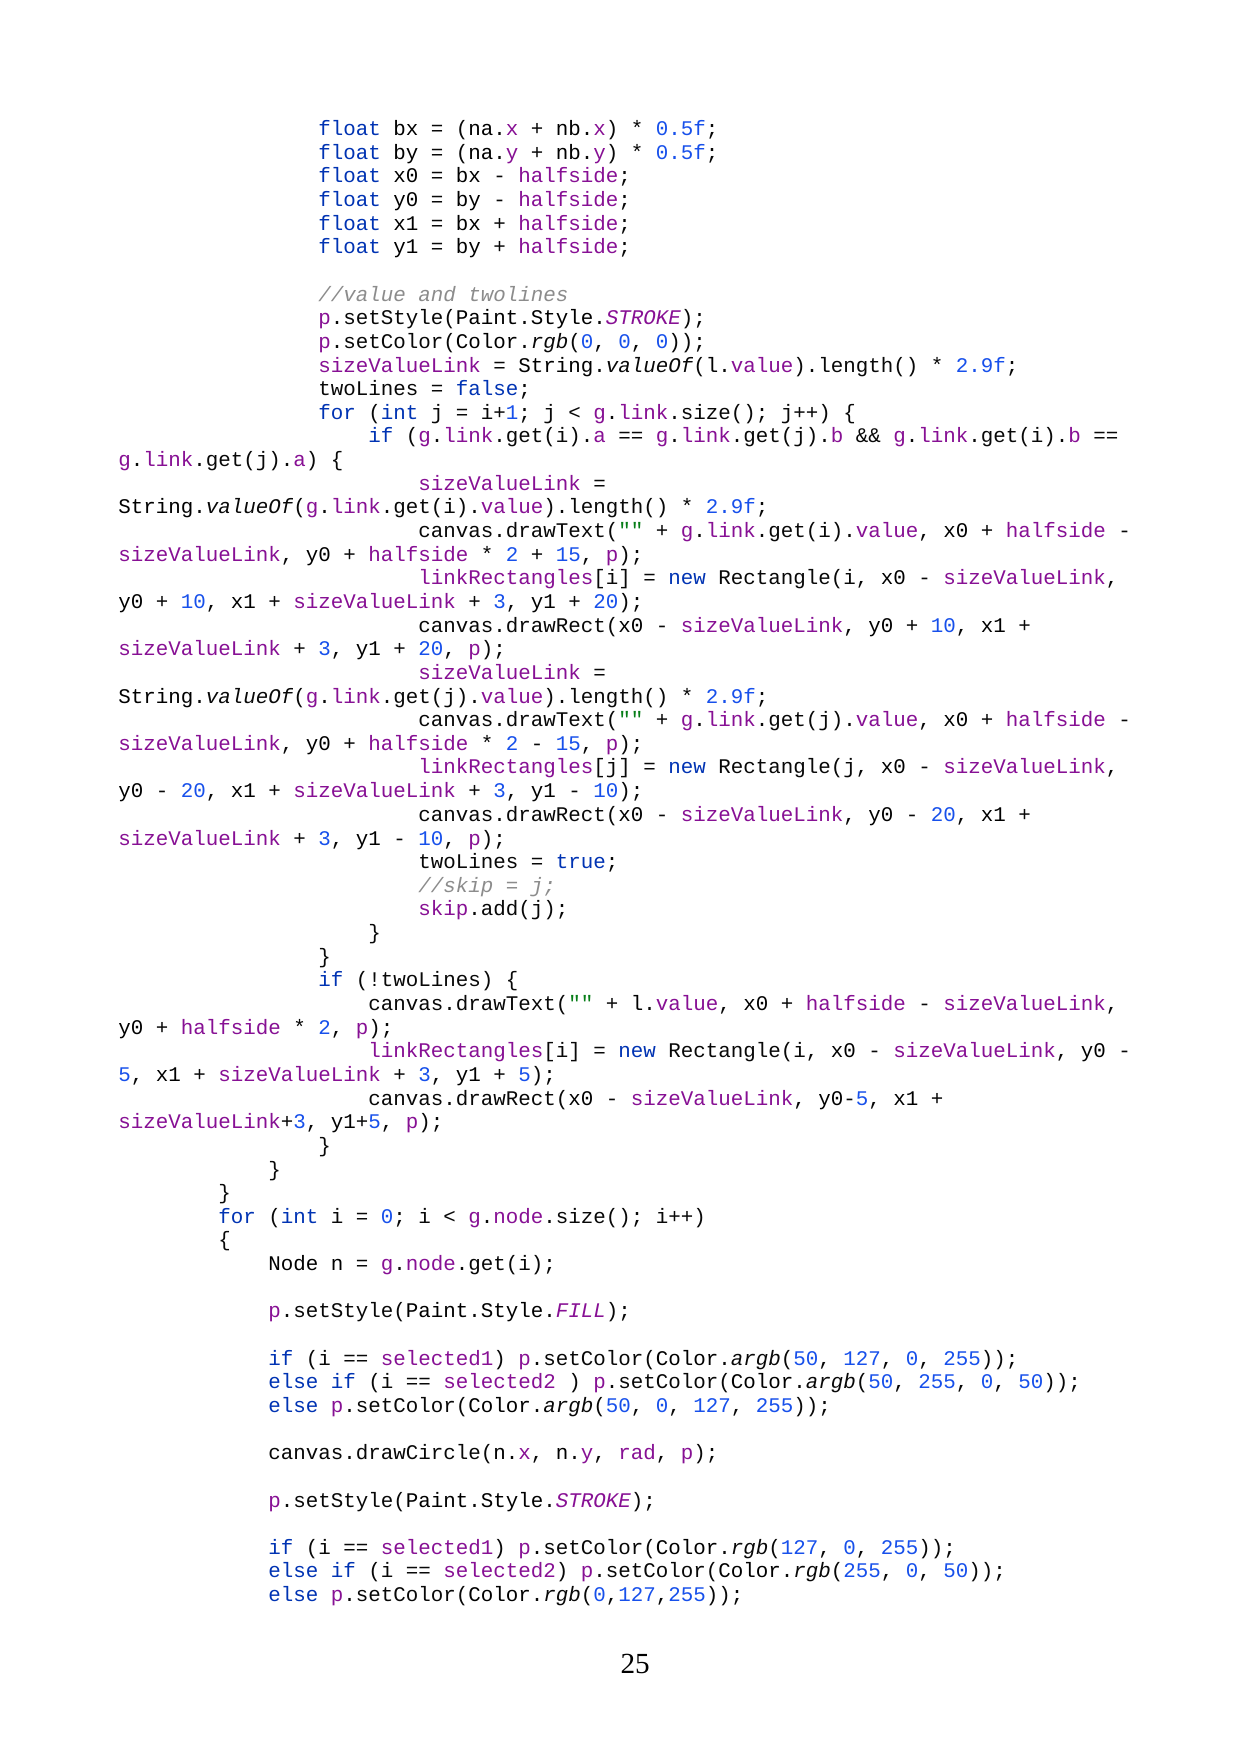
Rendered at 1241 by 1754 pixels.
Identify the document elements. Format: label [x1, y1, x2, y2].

text [118, 118, 1152, 1631]
